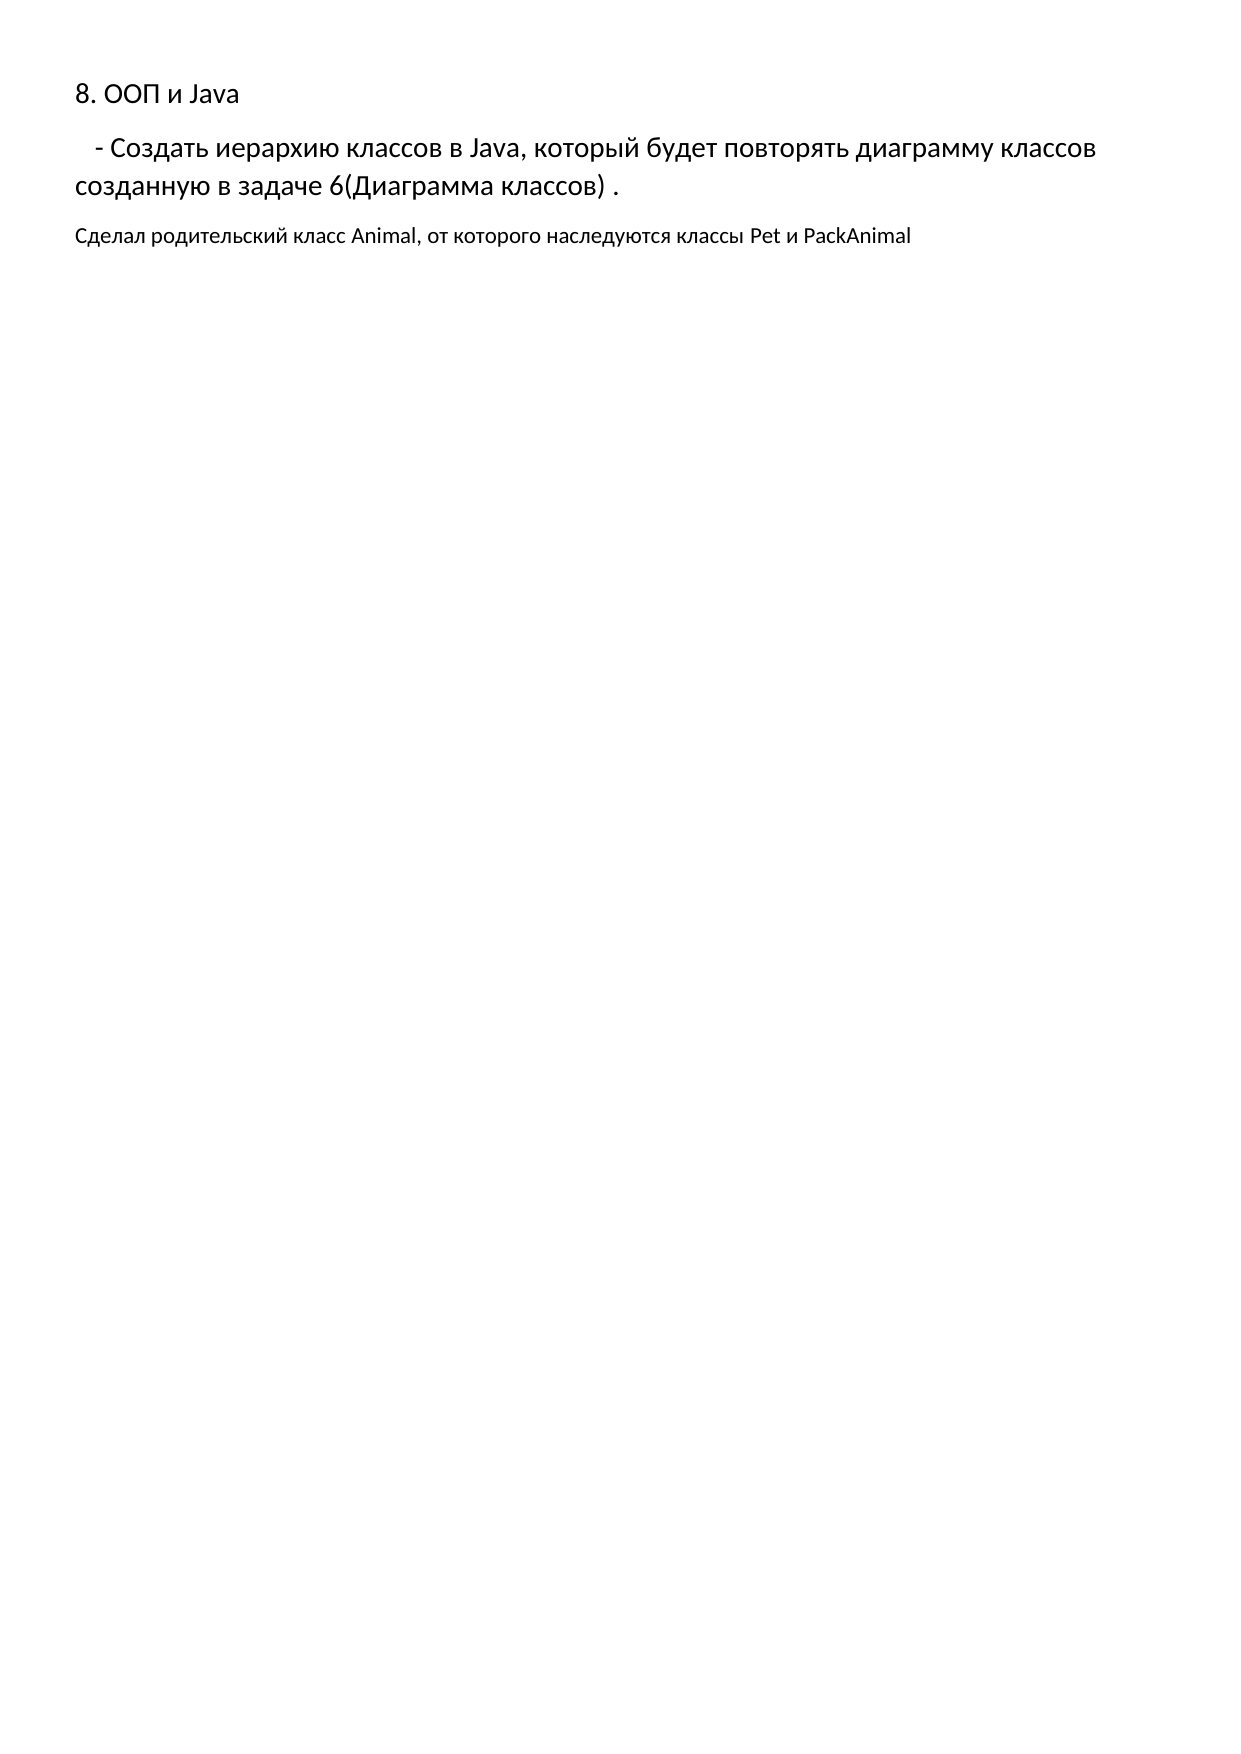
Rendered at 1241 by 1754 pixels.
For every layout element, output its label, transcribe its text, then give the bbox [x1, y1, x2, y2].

text 8. ООП и Java [75, 75, 1165, 111]
text - Создать иерархию классов в Java, который будет повторять диаграмму классов созданную в задаче 6(Диаграмма классов) . [75, 129, 1165, 203]
text Сделал родительский класс Animal, от которого наследуются классы Pet и PackAnimal [75, 221, 1165, 249]
